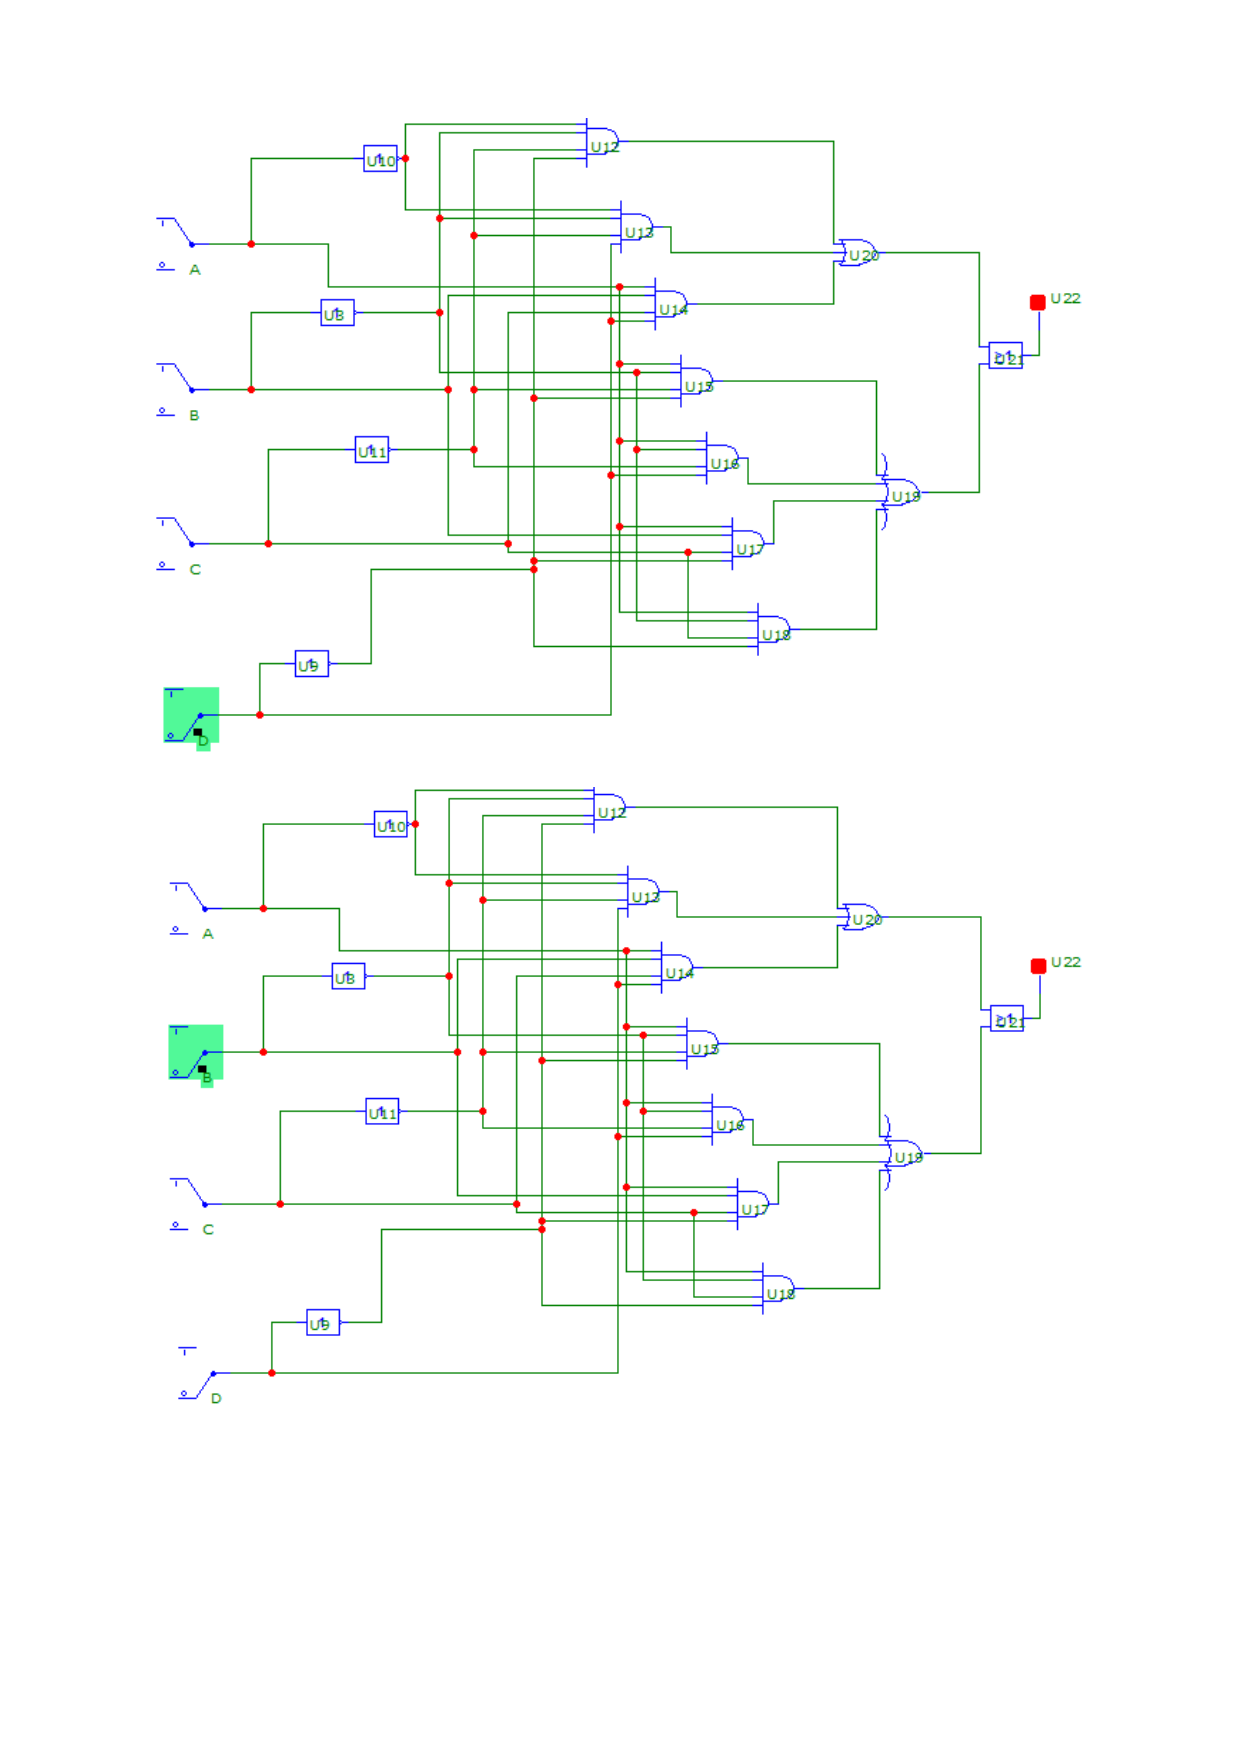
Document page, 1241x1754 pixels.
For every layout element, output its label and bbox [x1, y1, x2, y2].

picture [118, 787, 1093, 1426]
picture [118, 118, 1093, 773]
